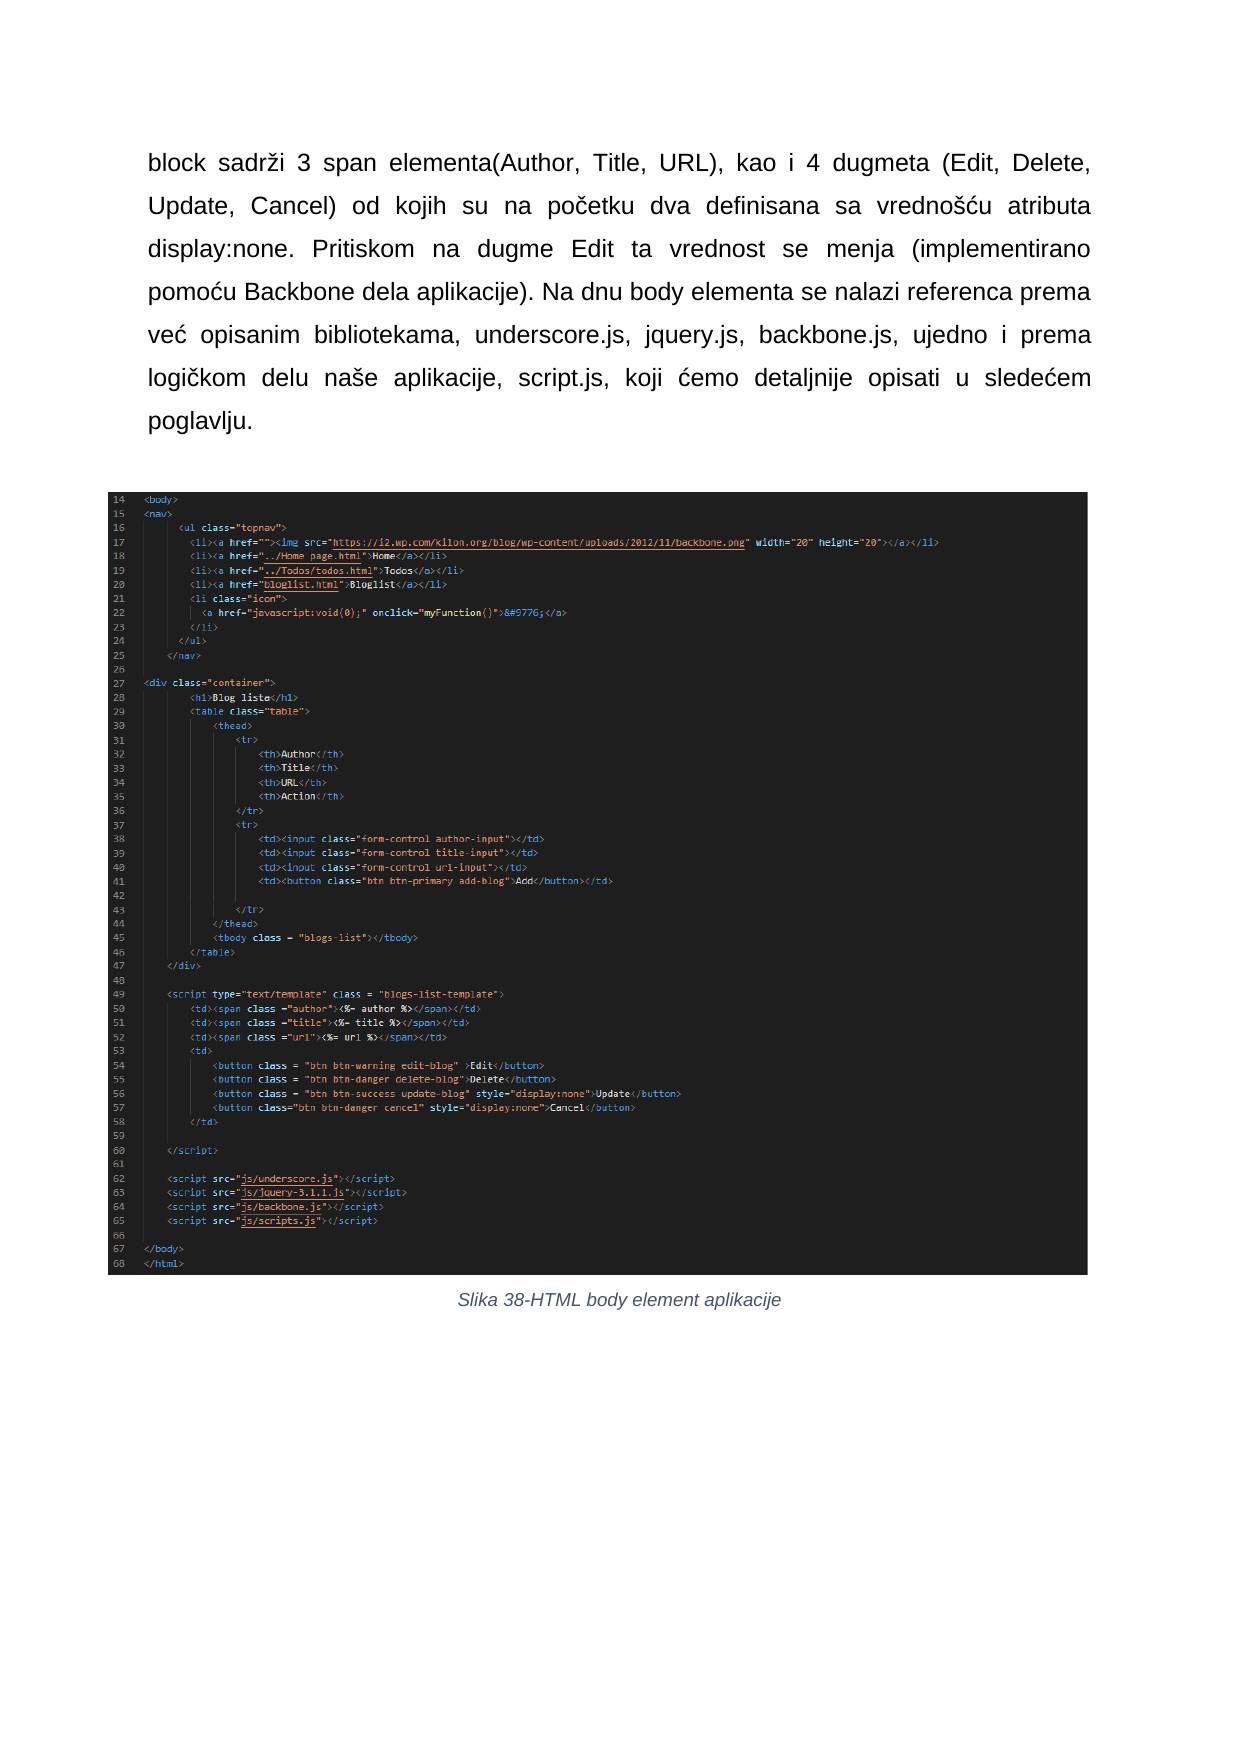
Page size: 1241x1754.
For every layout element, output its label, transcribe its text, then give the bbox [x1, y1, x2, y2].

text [148, 148, 1093, 435]
text Slika 38-HTML body element aplikacije [148, 1289, 1093, 1310]
picture [108, 492, 1088, 1275]
